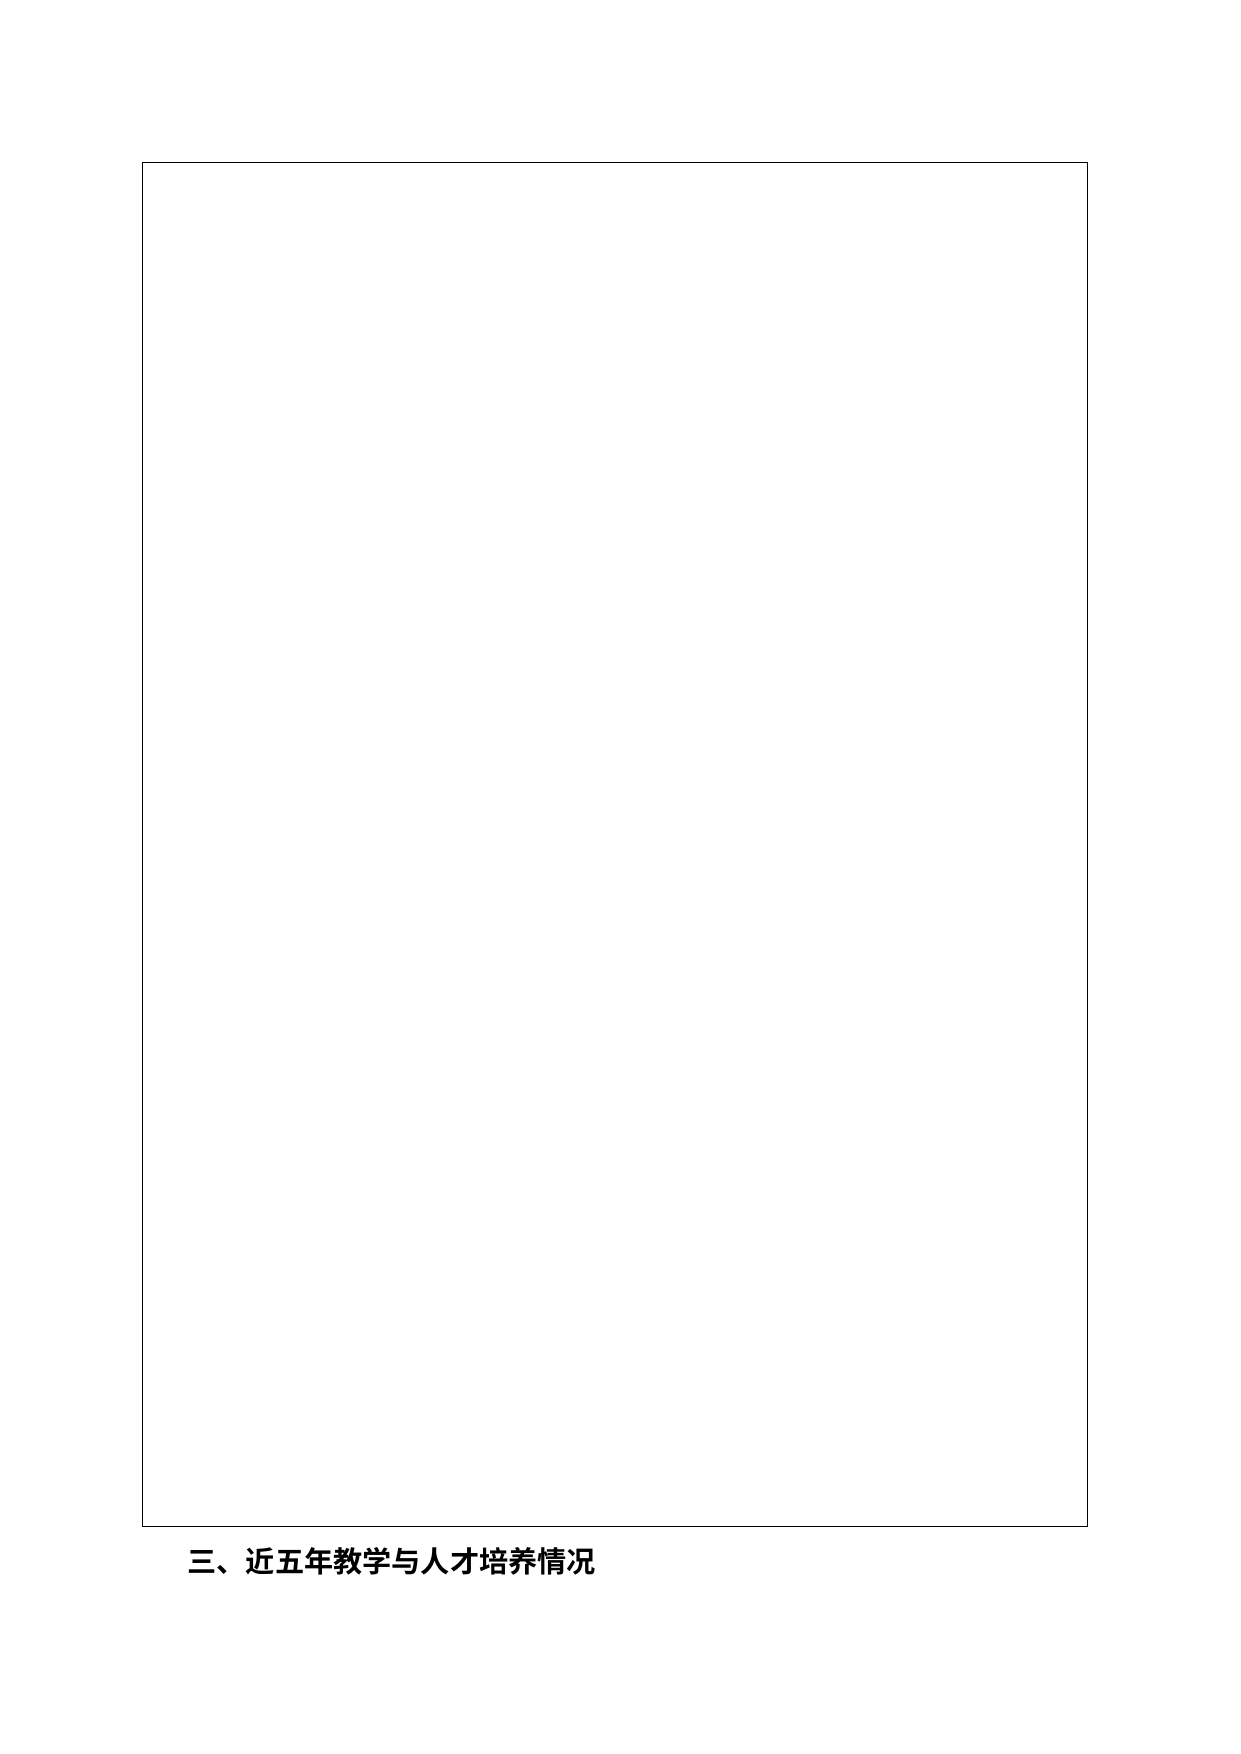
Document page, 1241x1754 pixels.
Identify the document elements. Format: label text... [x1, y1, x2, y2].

table_cell [143, 163, 1087, 1526]
text 三、近五年教学与人才培养情况 [187, 1527, 1053, 1592]
